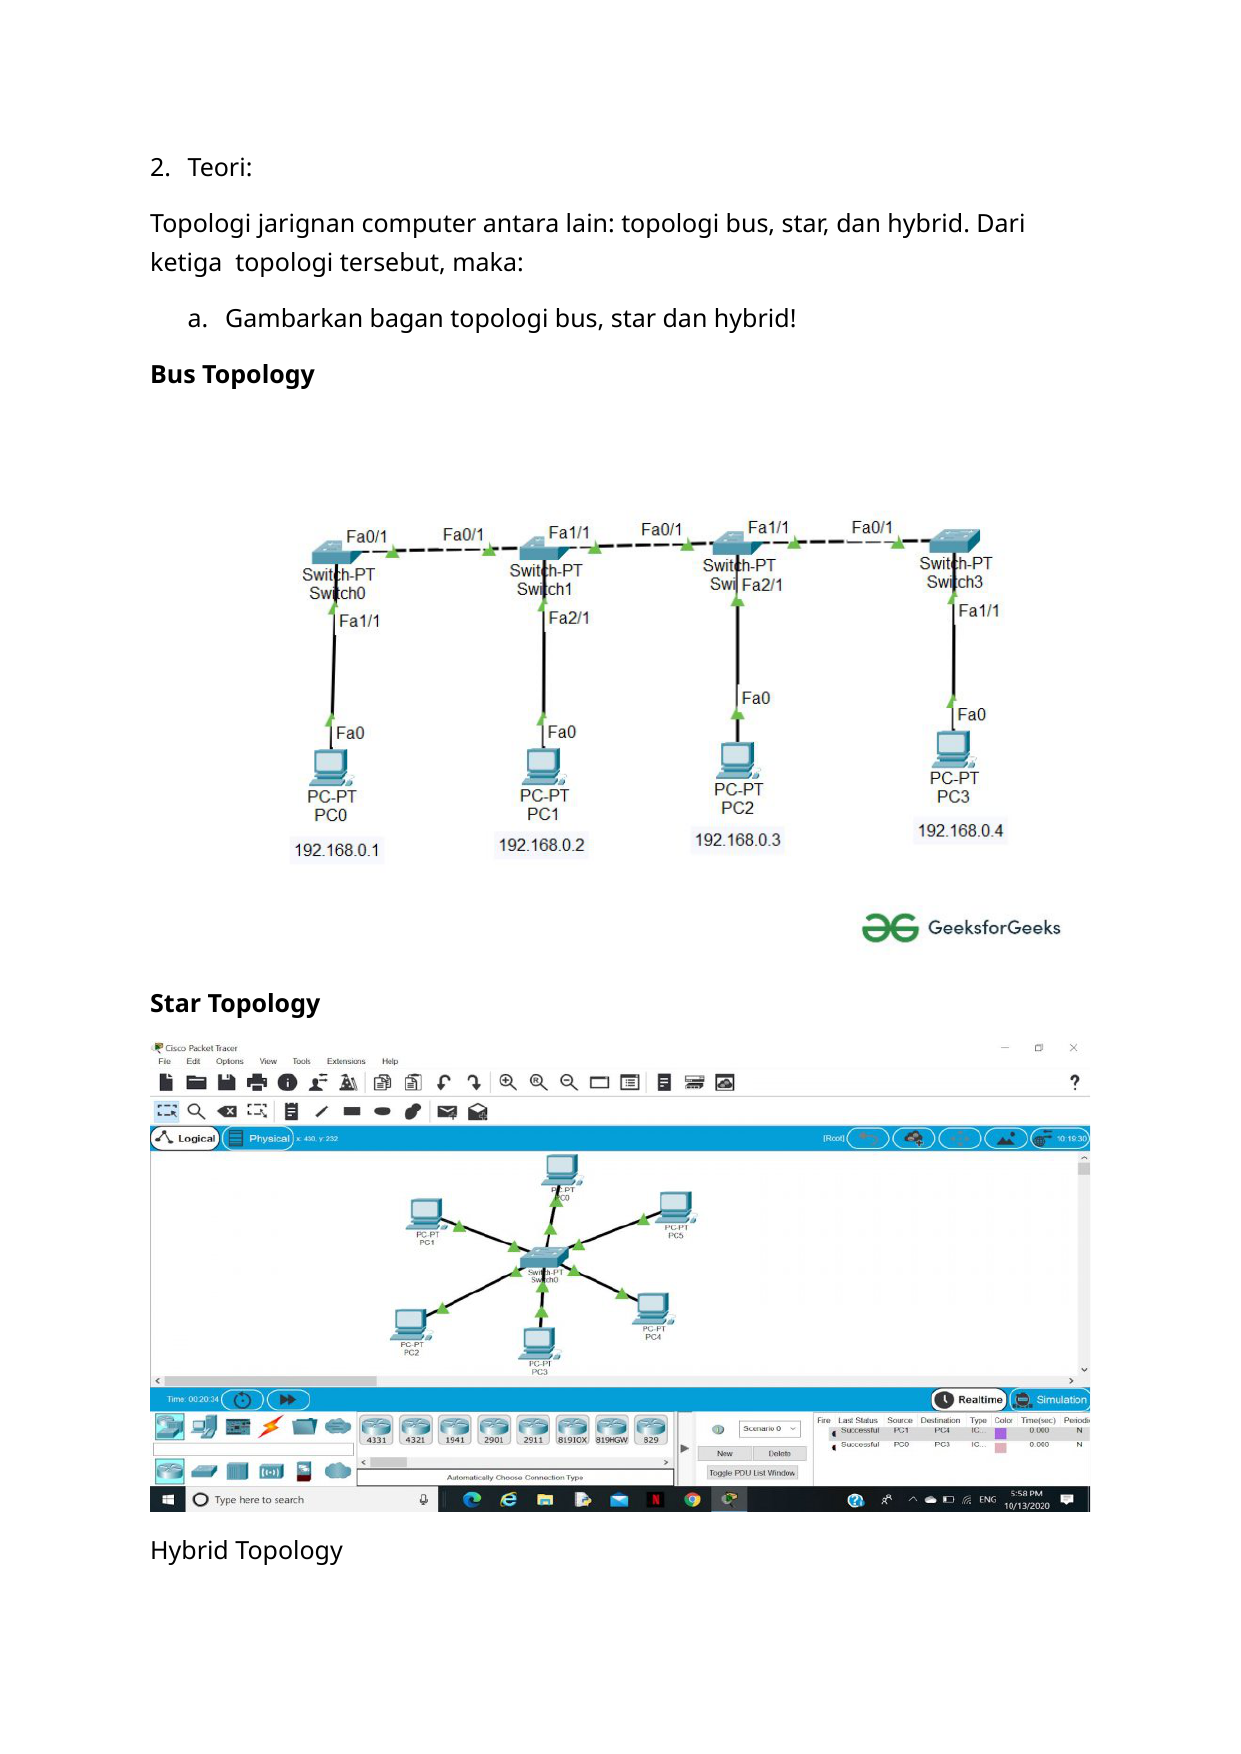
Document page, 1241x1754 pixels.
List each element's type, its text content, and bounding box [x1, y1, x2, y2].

text Star Topology [150, 985, 1090, 1019]
text Hybrid Topology [150, 1533, 1090, 1567]
picture [187, 1396, 210, 1402]
picture [168, 1396, 184, 1402]
text Topologi jarignan computer antara lain: topologi bus, star, dan hybrid. Dari ketiga topologi tersebut, maka: [150, 206, 1090, 279]
picture [150, 412, 1091, 964]
picture [1058, 1136, 1066, 1141]
list Teori: [150, 150, 1090, 184]
picture [1038, 1395, 1086, 1404]
picture [934, 1133, 942, 1143]
text Bus Topology [150, 357, 1090, 391]
picture [150, 1041, 1091, 1512]
list Gambarkan bagan topologi bus, star dan hybrid! [187, 301, 1090, 335]
picture [279, 1395, 293, 1404]
